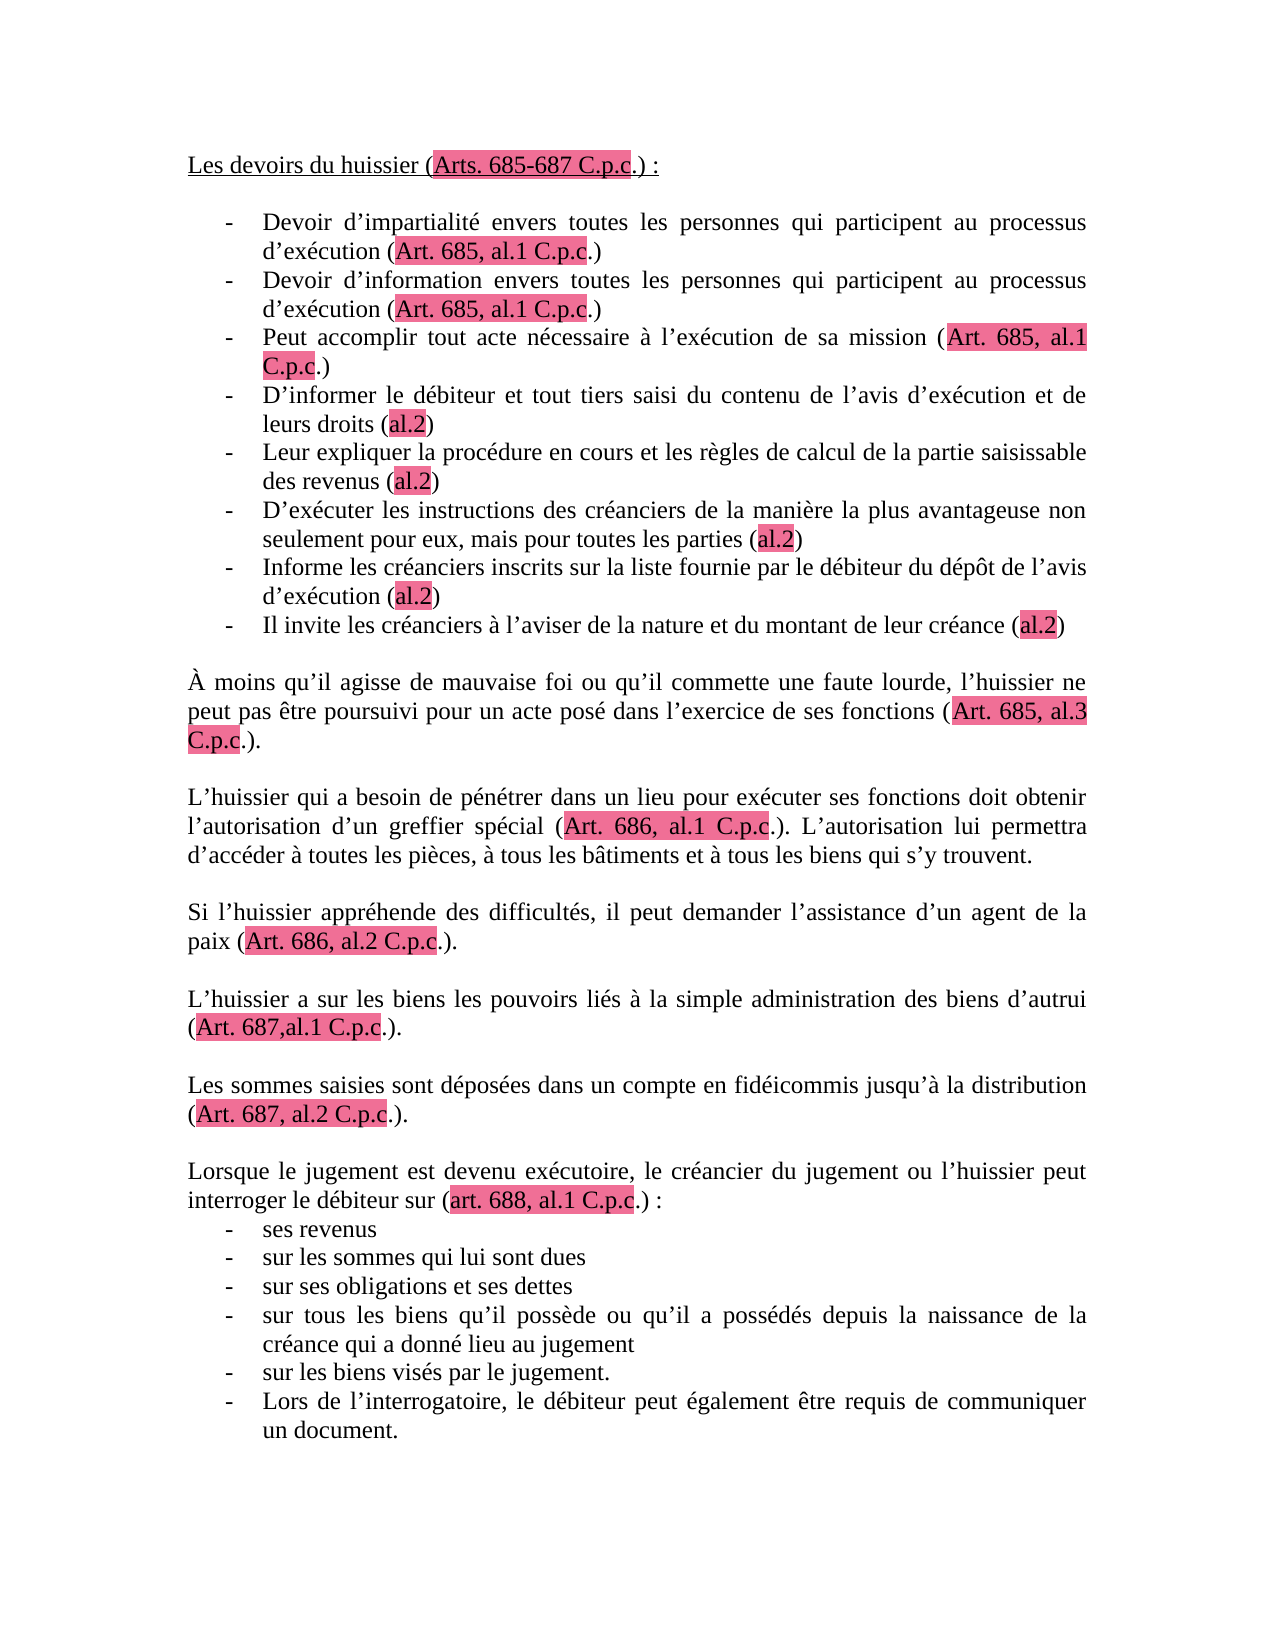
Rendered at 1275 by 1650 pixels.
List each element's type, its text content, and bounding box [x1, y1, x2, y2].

list Leur expliquer la procédure en cours et les règles de calcul de la partie saisissable des revenus (al.2) [225, 437, 1087, 495]
text Les devoirs du huissier (Arts. 685-687 C.p.c.) : [187, 150, 433, 175]
text Lorsque le jugement est devenu exécutoire, le créancier du jugement ou l’huissier peut interroger le débiteur sur (art. 688, al.1 C.p.c.) : [187, 1156, 1087, 1214]
list sur les sommes qui lui sont dues [225, 1242, 1087, 1271]
list Informe les créanciers inscrits sur la liste fournie par le débiteur du dépôt de l’avis d’exécution (al.2) [225, 552, 1087, 610]
text L’huissier a sur les biens les pouvoirs liés à la simple administration des biens d’autrui (Art. 687,al.1 C.p.c.). [187, 984, 1087, 1041]
text À moins qu’il agisse de mauvaise foi ou qu’il commette une faute lourde, l’huissier ne peut pas être poursuivi pour un acte posé dans l’exercice de ses fonctions (Art. 685, al.3 C.p.c.). [187, 667, 1087, 754]
list ses revenus [225, 1214, 1087, 1242]
list sur tous les biens qu’il possède ou qu’il a possédés depuis la naissance de la créance qui a donné lieu au jugement [225, 1300, 1087, 1357]
list Il invite les créanciers à l’aviser de la nature et du montant de leur créance (al.2) [225, 610, 1020, 639]
list sur les biens visés par le jugement. [225, 1357, 1087, 1386]
text L’huissier qui a besoin de pénétrer dans un lieu pour exécuter ses fonctions doit obtenir l’autorisation d’un greffier spécial (Art. 686, al.1 C.p.c.). L’autorisation lui permettra d’accéder à toutes les pièces, à tous les bâtiments et à tous les biens qui s’y trouvent. [187, 782, 1087, 869]
list D’informer le débiteur et tout tiers saisi du contenu de l’avis d’exécution et de leurs droits (al.2) [225, 380, 1087, 437]
list Devoir d’impartialité envers toutes les personnes qui participent au processus d’exécution (Art. 685, al.1 C.p.c.) [225, 207, 1087, 265]
list D’exécuter les instructions des créanciers de la manière la plus avantageuse non seulement pour eux, mais pour toutes les parties (al.2) [225, 495, 1087, 552]
text Les sommes saisies sont déposées dans un compte en fidéicommis jusqu’à la distribution (Art. 687, al.2 C.p.c.). [187, 1070, 1087, 1127]
list Peut accomplir tout acte nécessaire à l’exécution de sa mission (Art. 685, al.1 C.p.c.) [225, 322, 1087, 380]
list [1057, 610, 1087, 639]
list Lors de l’interrogatoire, le débiteur peut également être requis de communiquer un document. [225, 1386, 1087, 1444]
list sur ses obligations et ses dettes [225, 1271, 1087, 1300]
text Les devoirs du huissier (Arts. 685-687 C.p.c.) : [631, 150, 1087, 179]
text Si l’huissier appréhende des difficultés, il peut demander l’assistance d’un agent de la paix (Art. 686, al.2 C.p.c.). [187, 897, 1087, 955]
list Devoir d’information envers toutes les personnes qui participent au processus d’exécution (Art. 685, al.1 C.p.c.) [225, 265, 1087, 322]
